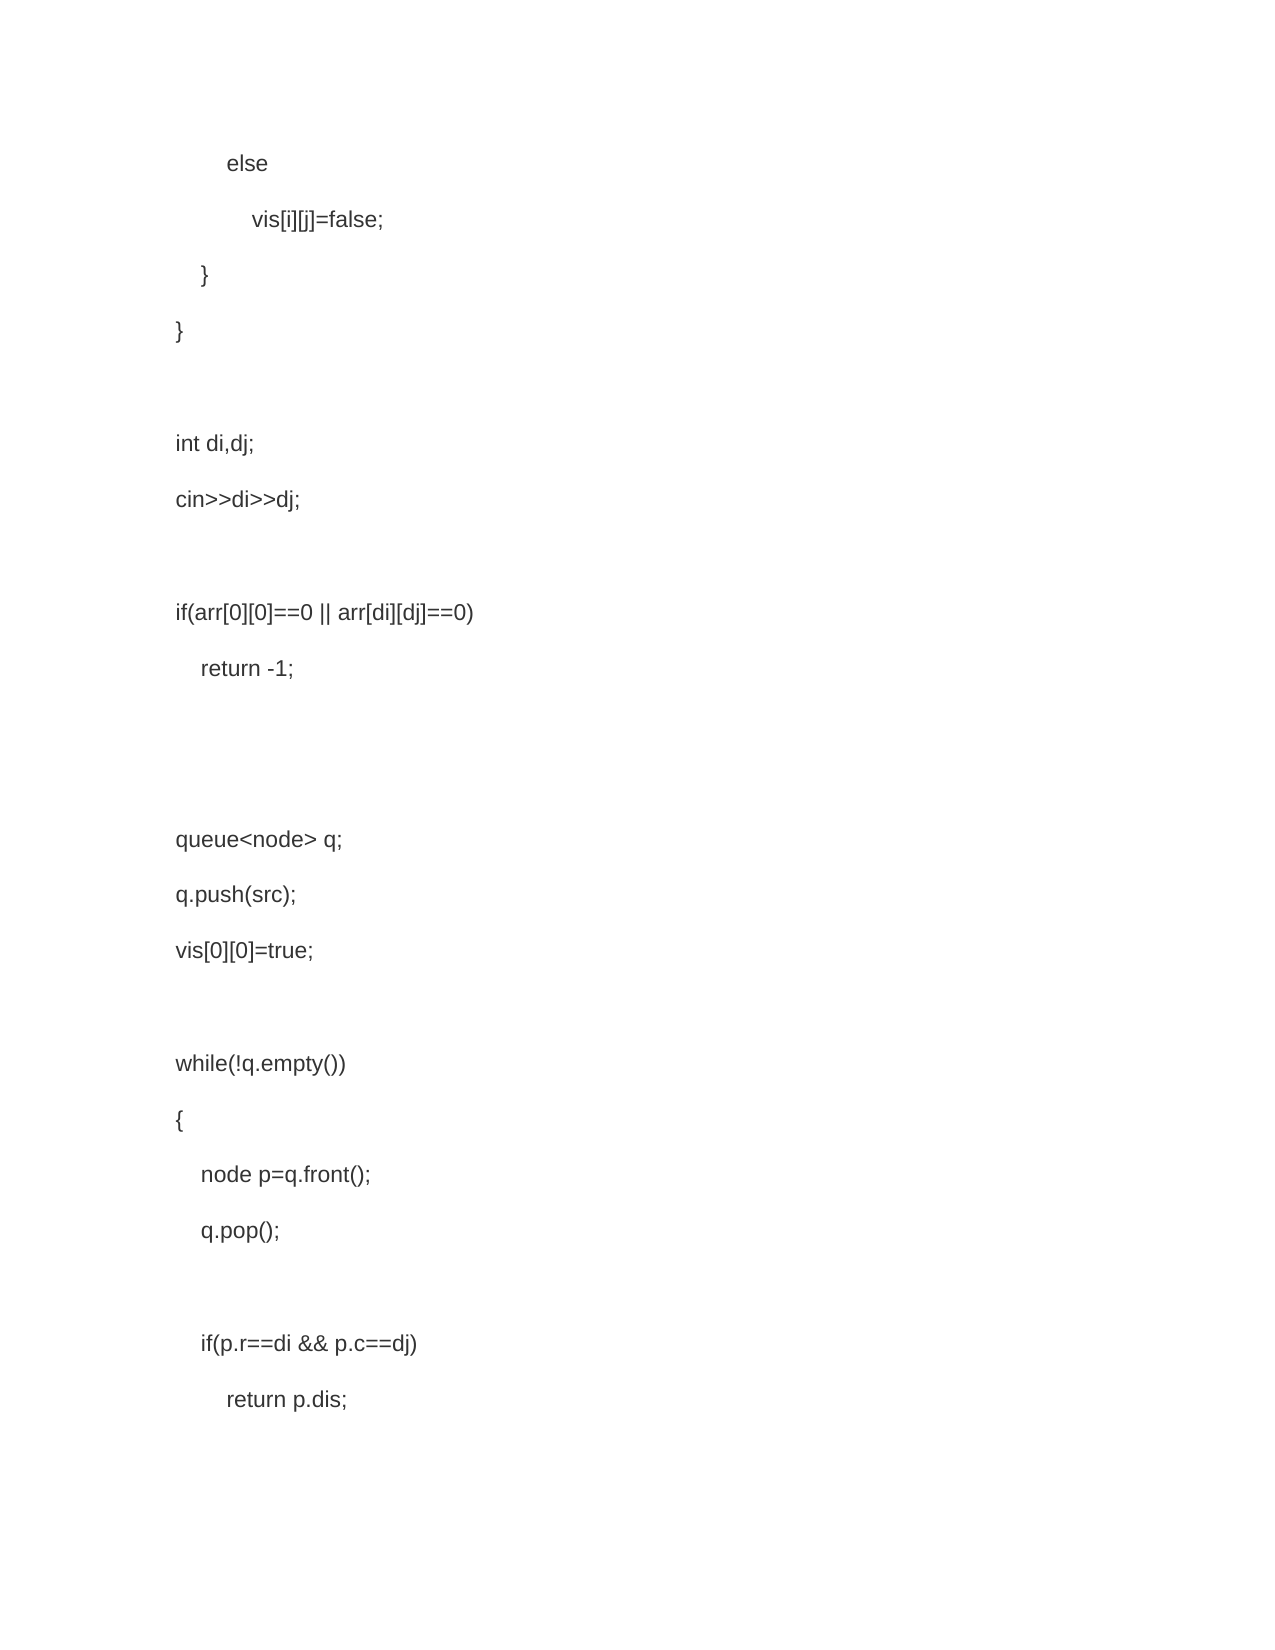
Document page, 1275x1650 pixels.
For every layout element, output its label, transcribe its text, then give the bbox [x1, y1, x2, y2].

text return -1; [150, 654, 1125, 681]
text else [150, 150, 1125, 176]
text } [150, 317, 1125, 343]
text int di,dj; [150, 430, 1125, 456]
text vis[0][0]=true; [150, 937, 1125, 963]
text node p=q.front(); [150, 1161, 1125, 1188]
text q.pop(); [150, 1217, 1125, 1243]
text cin>>di>>dj; [150, 486, 1125, 512]
text } [150, 261, 1125, 287]
text { [150, 1106, 1125, 1132]
text while(!q.empty()) [150, 1050, 1125, 1077]
text return p.dis; [150, 1386, 1125, 1412]
text if(p.r==di && p.c==dj) [150, 1330, 1125, 1357]
text queue<node> q; [150, 826, 1125, 852]
text if(arr[0][0]==0 || arr[di][dj]==0) [150, 599, 1125, 625]
text q.push(src); [150, 881, 1125, 908]
text vis[i][j]=false; [150, 206, 1125, 232]
